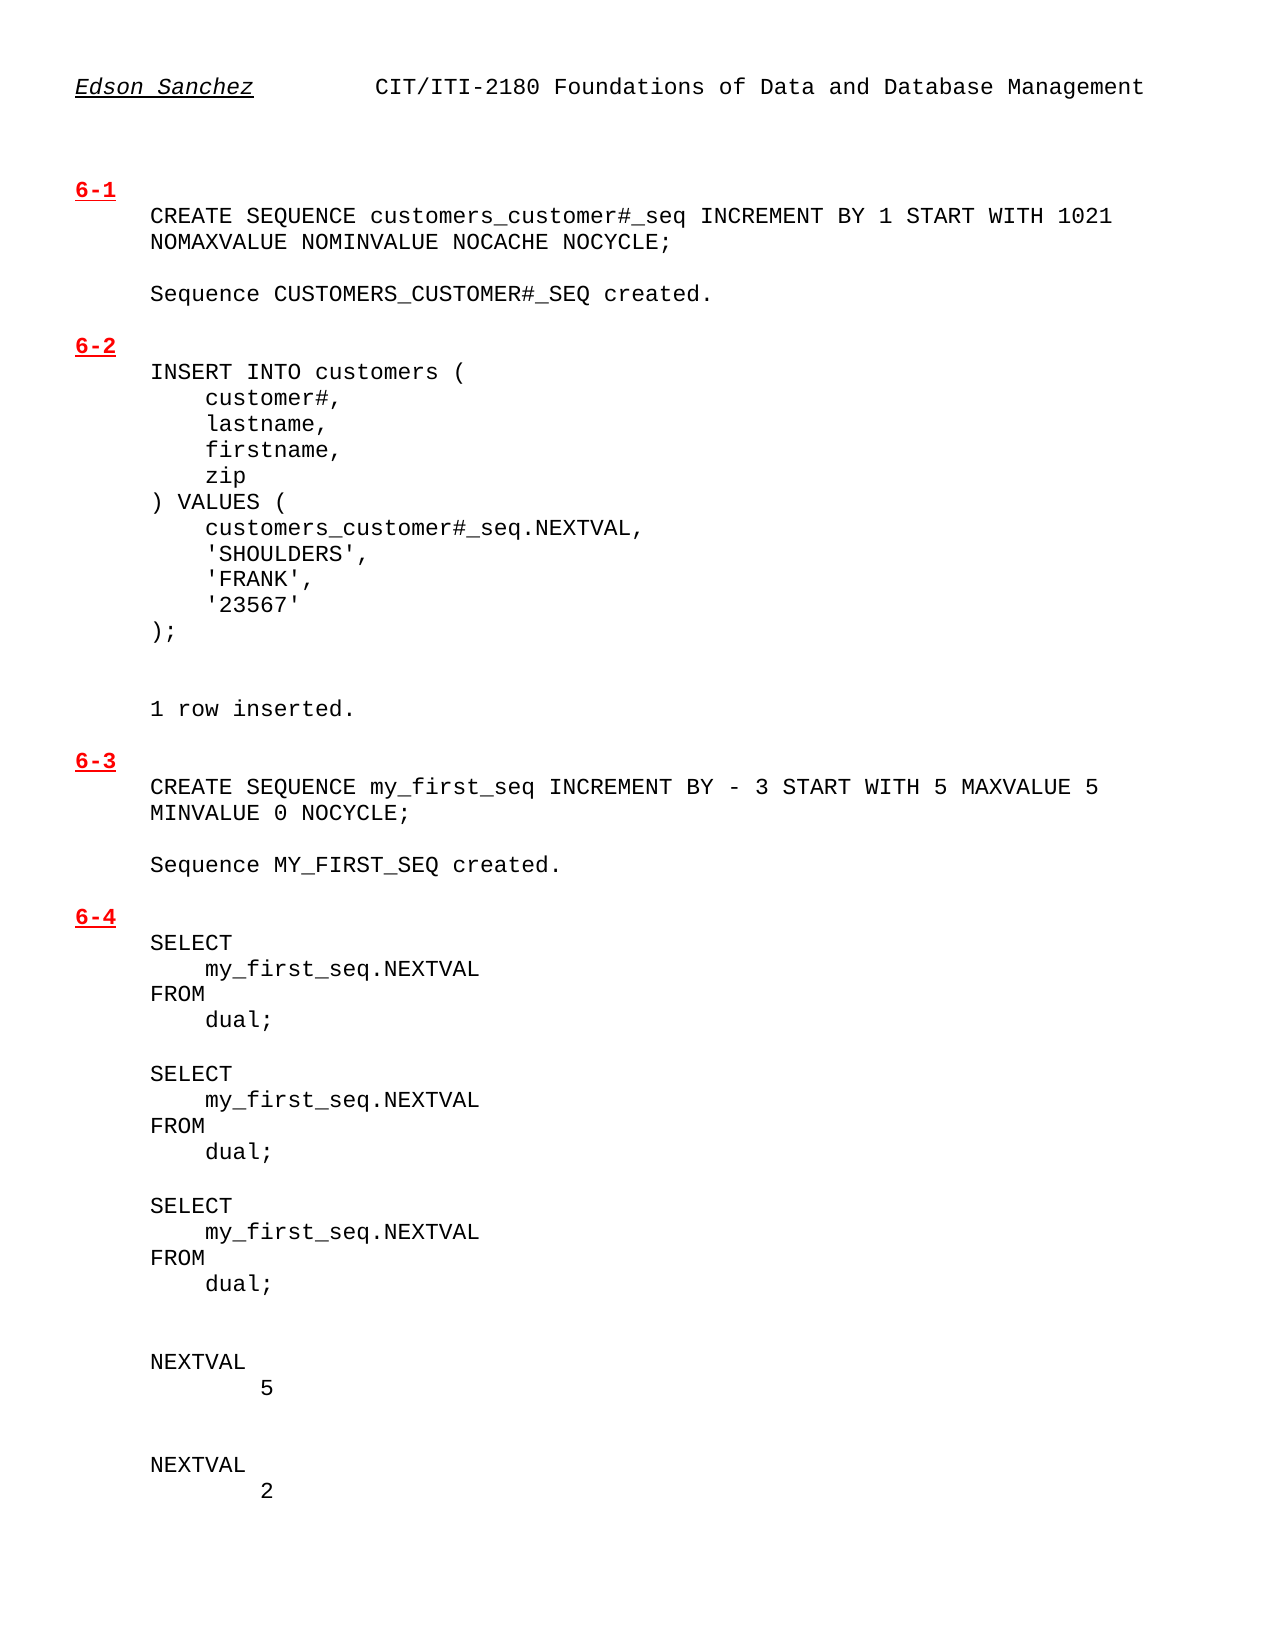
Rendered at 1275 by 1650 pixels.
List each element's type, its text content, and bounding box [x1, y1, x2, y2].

text Sequence MY_FIRST_SEQ created. [150, 853, 1200, 879]
text NEXTVAL [150, 1350, 1200, 1376]
text my_first_seq.NEXTVAL [150, 957, 1200, 983]
text FROM [150, 1114, 1200, 1141]
text SELECT [150, 1194, 1200, 1220]
text 'SHOULDERS', [150, 542, 1200, 568]
text 2 [150, 1480, 1200, 1506]
text 'FRANK', [150, 568, 1200, 594]
text INSERT INTO customers ( [150, 360, 1200, 386]
text FROM [150, 1246, 1200, 1272]
text dual; [150, 1272, 1200, 1298]
text ) VALUES ( [150, 490, 1200, 516]
text dual; [150, 1141, 1200, 1166]
text my_first_seq.NEXTVAL [150, 1089, 1200, 1114]
text CREATE SEQUENCE my_first_seq INCREMENT BY - 3 START WITH 5 MAXVALUE 5 MINVALUE 0 NOCYCLE; [150, 775, 1200, 827]
text 5 [150, 1376, 1200, 1402]
text ); [150, 620, 1200, 646]
text CREATE SEQUENCE customers_customer#_seq INCREMENT BY 1 START WITH 1021 NOMAXVALUE NOMINVALUE NOCACHE NOCYCLE; [150, 205, 1200, 257]
text 6-2 [75, 334, 1200, 360]
text customers_customer#_seq.NEXTVAL, [150, 516, 1200, 542]
text my_first_seq.NEXTVAL [150, 1220, 1200, 1246]
text NEXTVAL [150, 1454, 1200, 1480]
text 6-1 [75, 179, 1200, 205]
text dual; [150, 1009, 1200, 1035]
text zip [150, 464, 1200, 490]
text FROM [150, 983, 1200, 1009]
text SELECT [150, 931, 1200, 957]
text customer#, [150, 386, 1200, 412]
text lastname, [150, 412, 1200, 438]
text 6-4 [75, 905, 1200, 931]
text SELECT [150, 1063, 1200, 1089]
text Edson Sanchez CIT/ITI-2180 Foundations of Data and Database Management [75, 75, 1200, 101]
text 1 row inserted. [150, 697, 1200, 723]
text 6-3 [75, 749, 1200, 775]
text Sequence CUSTOMERS_CUSTOMER#_SEQ created. [150, 282, 1200, 308]
text '23567' [150, 594, 1200, 620]
text firstname, [150, 438, 1200, 464]
